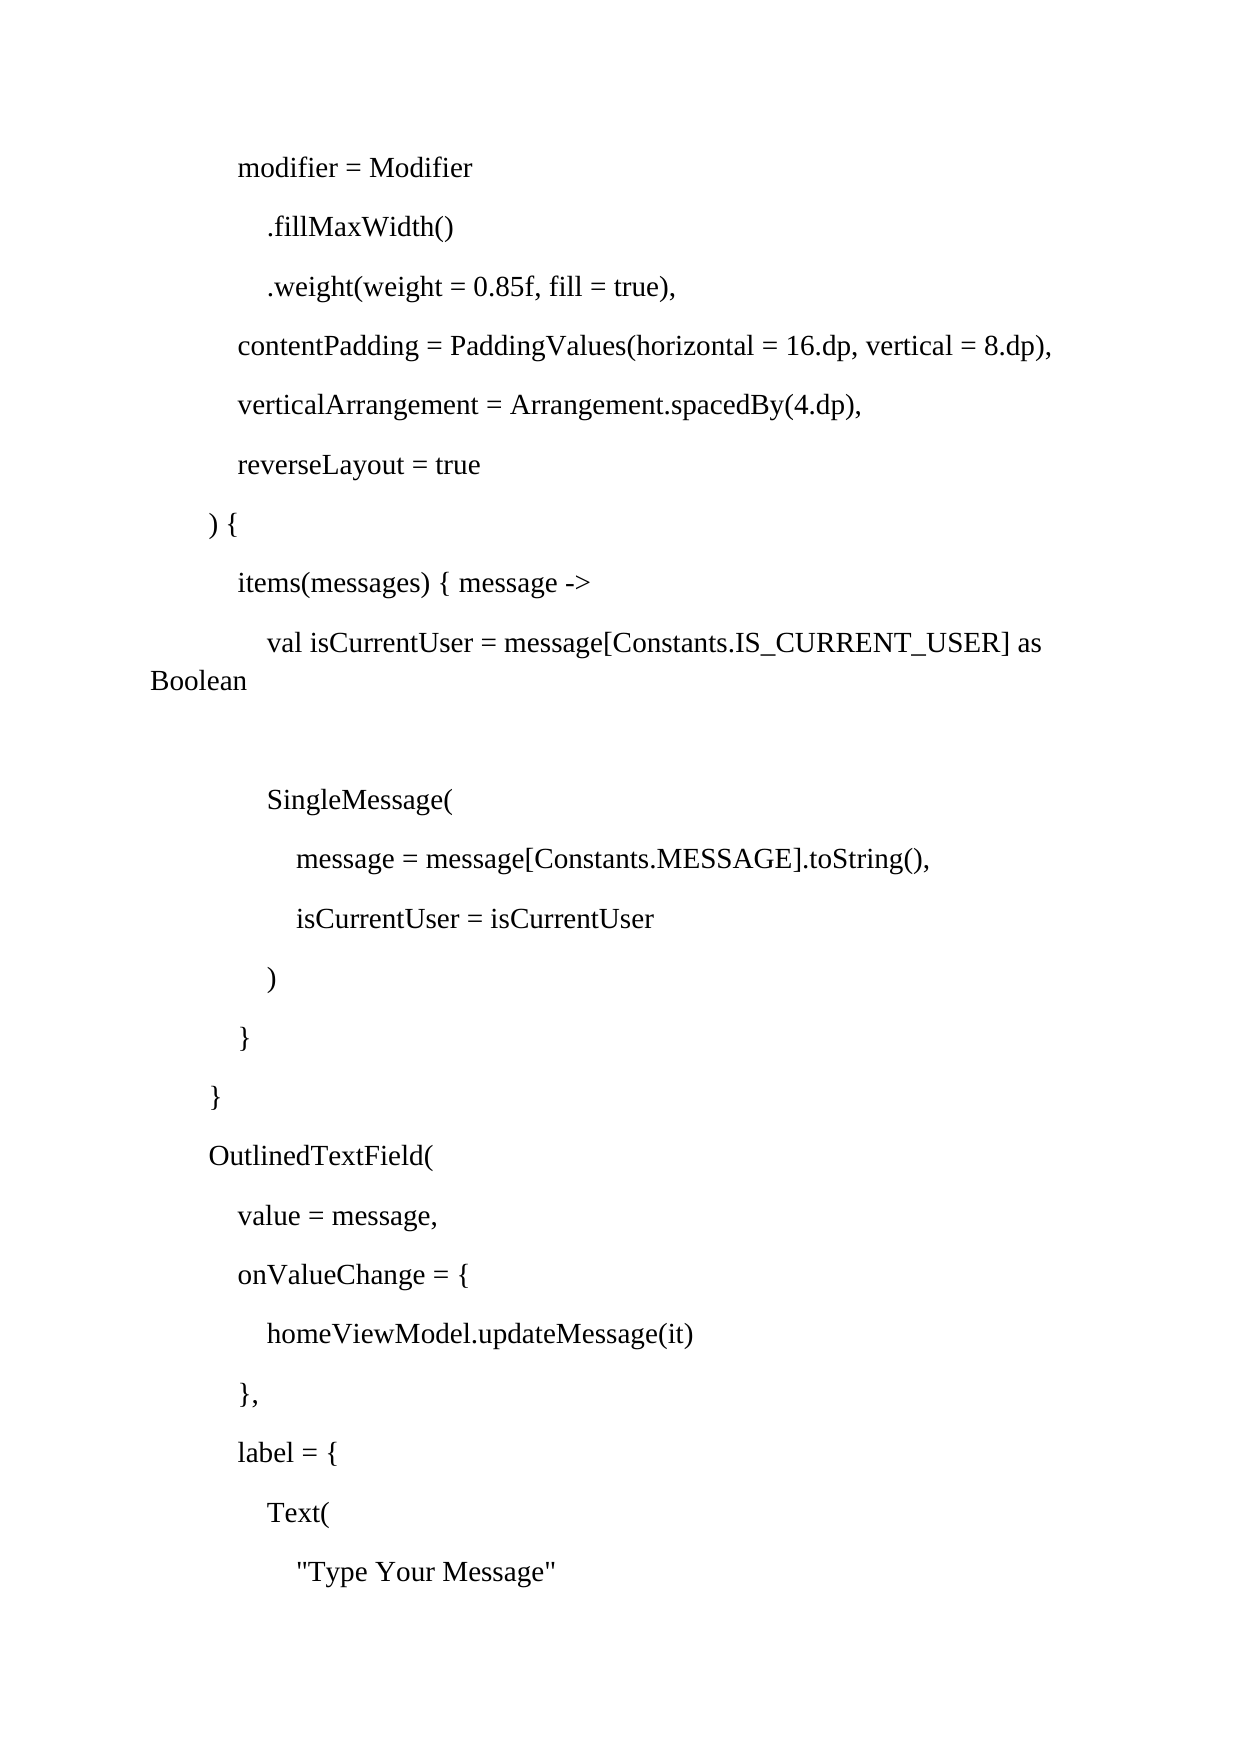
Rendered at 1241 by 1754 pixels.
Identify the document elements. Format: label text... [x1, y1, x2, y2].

text modifier = Modifier [150, 150, 1090, 183]
text items(messages) { message -> [150, 566, 1090, 599]
text homeViewModel.updateMessage(it) [150, 1317, 1090, 1350]
text } [150, 1079, 1090, 1113]
text }, [150, 1376, 1090, 1409]
text reverseLayout = true [150, 447, 1090, 480]
text message = message[Constants.MESSAGE].toString(), [150, 842, 1090, 875]
text .fillMaxWidth() [150, 209, 1090, 243]
text val isCurrentUser = message[Constants.IS_CURRENT_USER] as Boolean [150, 625, 1090, 697]
text OutlinedTextField( [150, 1138, 1090, 1172]
text Text( [150, 1495, 1090, 1528]
text SingleMessage( [150, 782, 1090, 816]
text label = { [150, 1435, 1090, 1469]
text value = message, [150, 1198, 1090, 1231]
text } [150, 1020, 1090, 1053]
text .weight(weight = 0.85f, fill = true), [150, 269, 1090, 302]
text ) { [150, 506, 1090, 540]
text "Type Your Message" [150, 1554, 1090, 1588]
text isCurrentUser = isCurrentUser [150, 901, 1090, 934]
text verticalArrangement = Arrangement.spacedBy(4.dp), [150, 387, 1090, 421]
text ) [150, 960, 1090, 994]
text contentPadding = PaddingValues(horizontal = 16.dp, vertical = 8.dp), [150, 328, 1090, 362]
text onValueChange = { [150, 1257, 1090, 1291]
